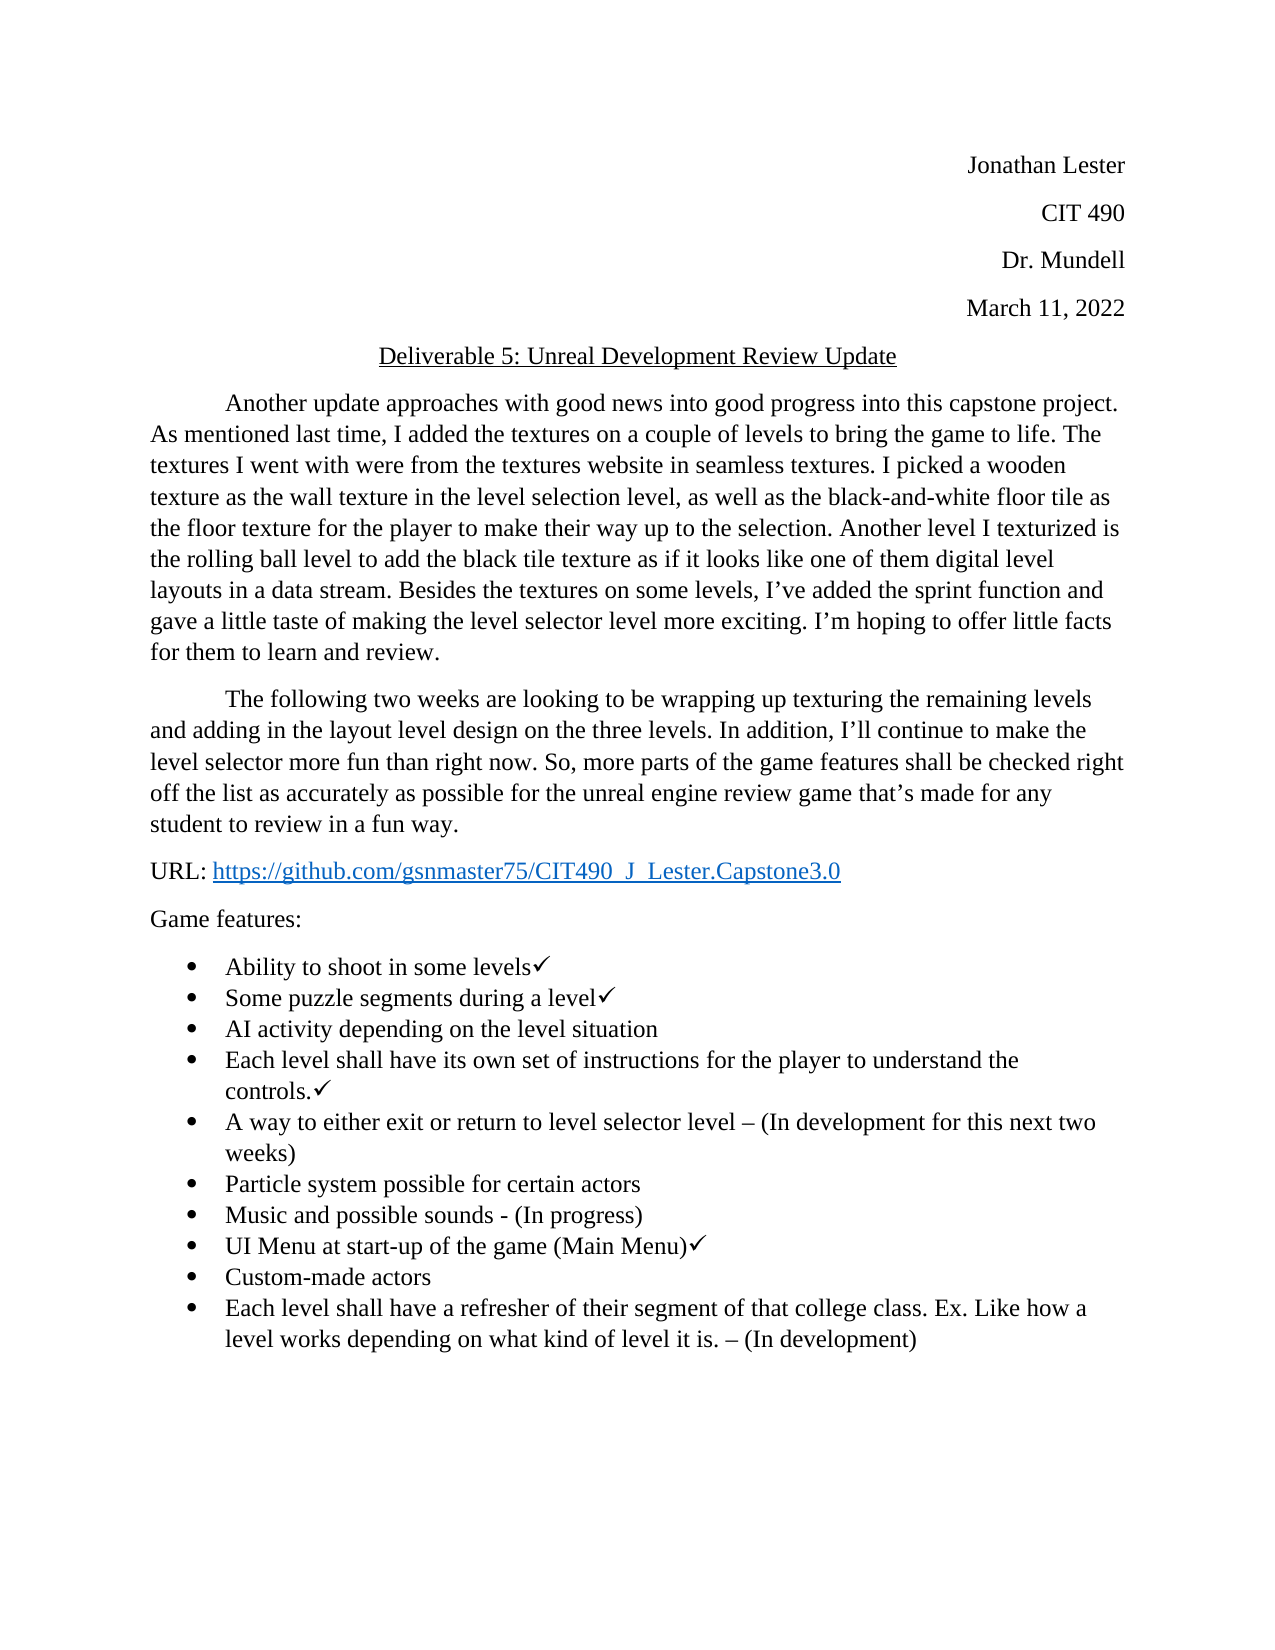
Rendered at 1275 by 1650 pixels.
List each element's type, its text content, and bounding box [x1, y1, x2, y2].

text March 11, 2022 [150, 293, 1125, 322]
text URL: https://github.com/gsnmaster75/CIT490_J_Lester.Capstone3.0 [150, 856, 1125, 885]
list A way to either exit or return to level selector level – (In development for this next two weeks) [187, 1107, 1125, 1167]
text The following two weeks are looking to be wrapping up texturing the remaining levels and adding in the layout level design on the three levels. In addition, I’ll continue to make the level selector more fun than right now. So, more parts of the game features shall be checked right off the list as accurately as possible for the unreal engine review game that’s made for any student to review in a fun way. [150, 684, 1125, 837]
list Custom-made actors [187, 1262, 1125, 1291]
list Ability to shoot in some levels [187, 952, 1125, 981]
list AI activity depending on the level situation [187, 1014, 1125, 1043]
list Music and possible sounds - (In progress) [187, 1200, 1125, 1229]
list Some puzzle segments during a level [187, 983, 1125, 1012]
text Another update approaches with good news into good progress into this capstone project. As mentioned last time, I added the textures on a couple of levels to bring the game to life. The textures I went with were from the textures website in seamless textures. I picked a wooden texture as the wall texture in the level selection level, as well as the black-and-white floor tile as the floor texture for the player to make their way up to the selection. Another level I texturized is the rolling ball level to add the black tile texture as if it looks like one of them digital level layouts in a data stream. Besides the textures on some levels, I’ve added the sprint function and gave a little taste of making the level selector level more exciting. I’m hoping to offer little facts for them to learn and review. [150, 388, 1125, 666]
text CIT 490 [150, 198, 1125, 226]
list Each level shall have a refresher of their segment of that college class. Ex. Like how a level works depending on what kind of level it is. – (In development) [187, 1293, 1125, 1353]
text Game features: [150, 904, 1125, 933]
text Jonathan Lester [150, 150, 1125, 179]
text Deliverable 5: Unreal Development Review Update [150, 341, 1125, 369]
text Dr. Mundell [150, 245, 1125, 274]
list UI Menu at start-up of the game (Main Menu) [187, 1231, 1125, 1260]
list Each level shall have its own set of instructions for the player to understand the controls. [187, 1045, 1125, 1105]
list Particle system possible for certain actors [187, 1169, 1125, 1198]
